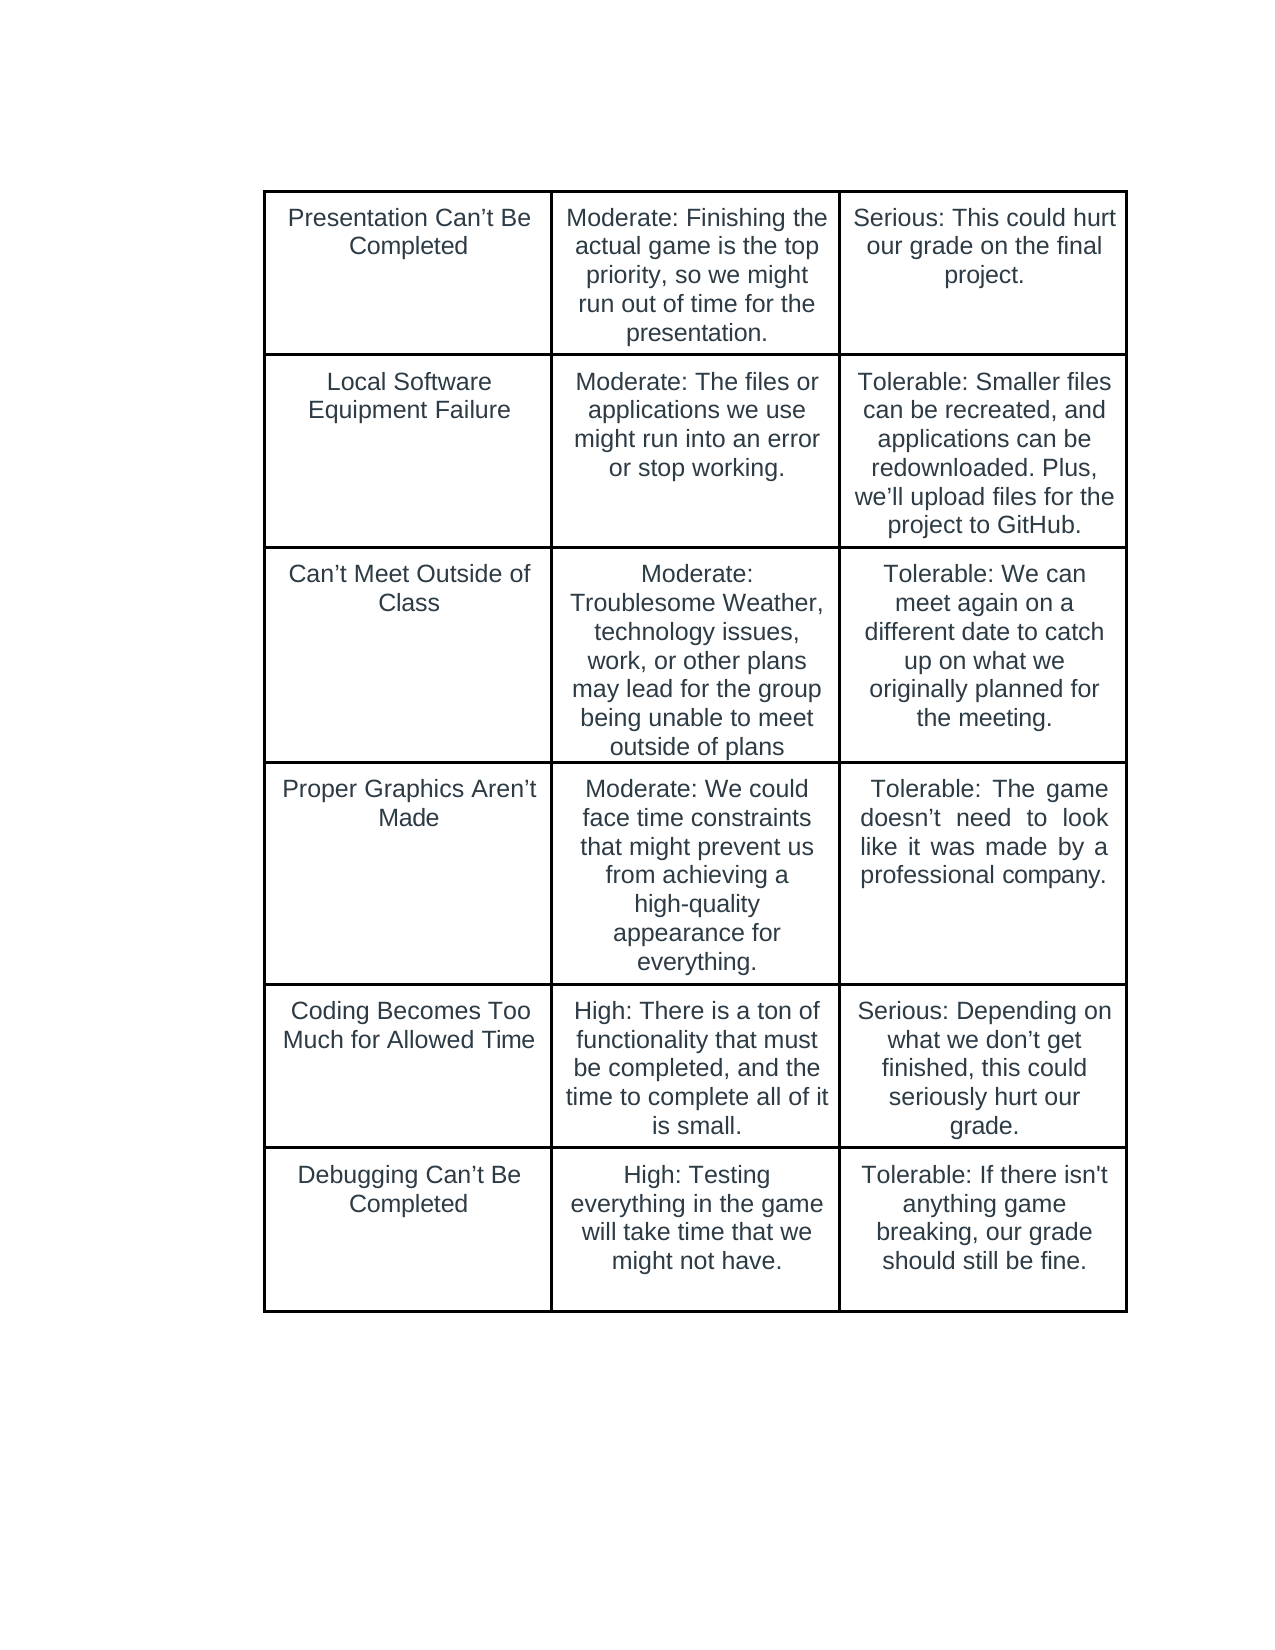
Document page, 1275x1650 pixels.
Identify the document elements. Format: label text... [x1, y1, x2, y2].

table_cell Serious: Depending on what we don’t get finished, this could seriously hurt our grade. [841, 986, 1125, 1146]
table_cell Local Software Equipment Failure [266, 356, 550, 546]
table_cell Tolerable: We can meet again on a different date to catch up on what we originally planned for the meeting. [841, 549, 1125, 761]
table_header Moderate: Finishing the actual game is the top priority, so we might run out of time for the presentation. [553, 193, 838, 353]
table_cell Tolerable: Smaller files can be recreated, and applications can be redownloaded. Plus, we’ll upload files for the project to GitHub. [841, 356, 1125, 546]
table_cell Can’t Meet Outside of Class [266, 549, 550, 761]
table_cell Moderate: We could face time constraints that might prevent us from achieving a high-quality appearance for everything. [553, 764, 838, 982]
table_cell Moderate: The files or applications we use might run into an error or stop working. [553, 356, 838, 546]
table_cell Coding Becomes Too Much for Allowed Time [266, 986, 550, 1146]
table_cell Moderate: Troublesome Weather, technology issues, work, or other plans may lead for the group being unable to meet outside of plans [553, 549, 838, 761]
table_cell Tolerable: The game doesn’t need to look like it was made by a professional company. [841, 764, 1125, 982]
table_header Serious: This could hurt our grade on the final project. [841, 193, 1125, 353]
table_cell Proper Graphics Aren’t Made [266, 764, 550, 982]
table_cell High: There is a ton of functionality that must be completed, and the time to complete all of it is small. [553, 986, 838, 1146]
table_cell Tolerable: If there isn't anything game breaking, our grade should still be fine. [841, 1149, 1125, 1309]
table_header Presentation Can’t Be Completed [266, 193, 550, 353]
table_cell High: Testing everything in the game will take time that we might not have. [553, 1149, 838, 1309]
table_cell Debugging Can’t Be Completed [266, 1149, 550, 1309]
